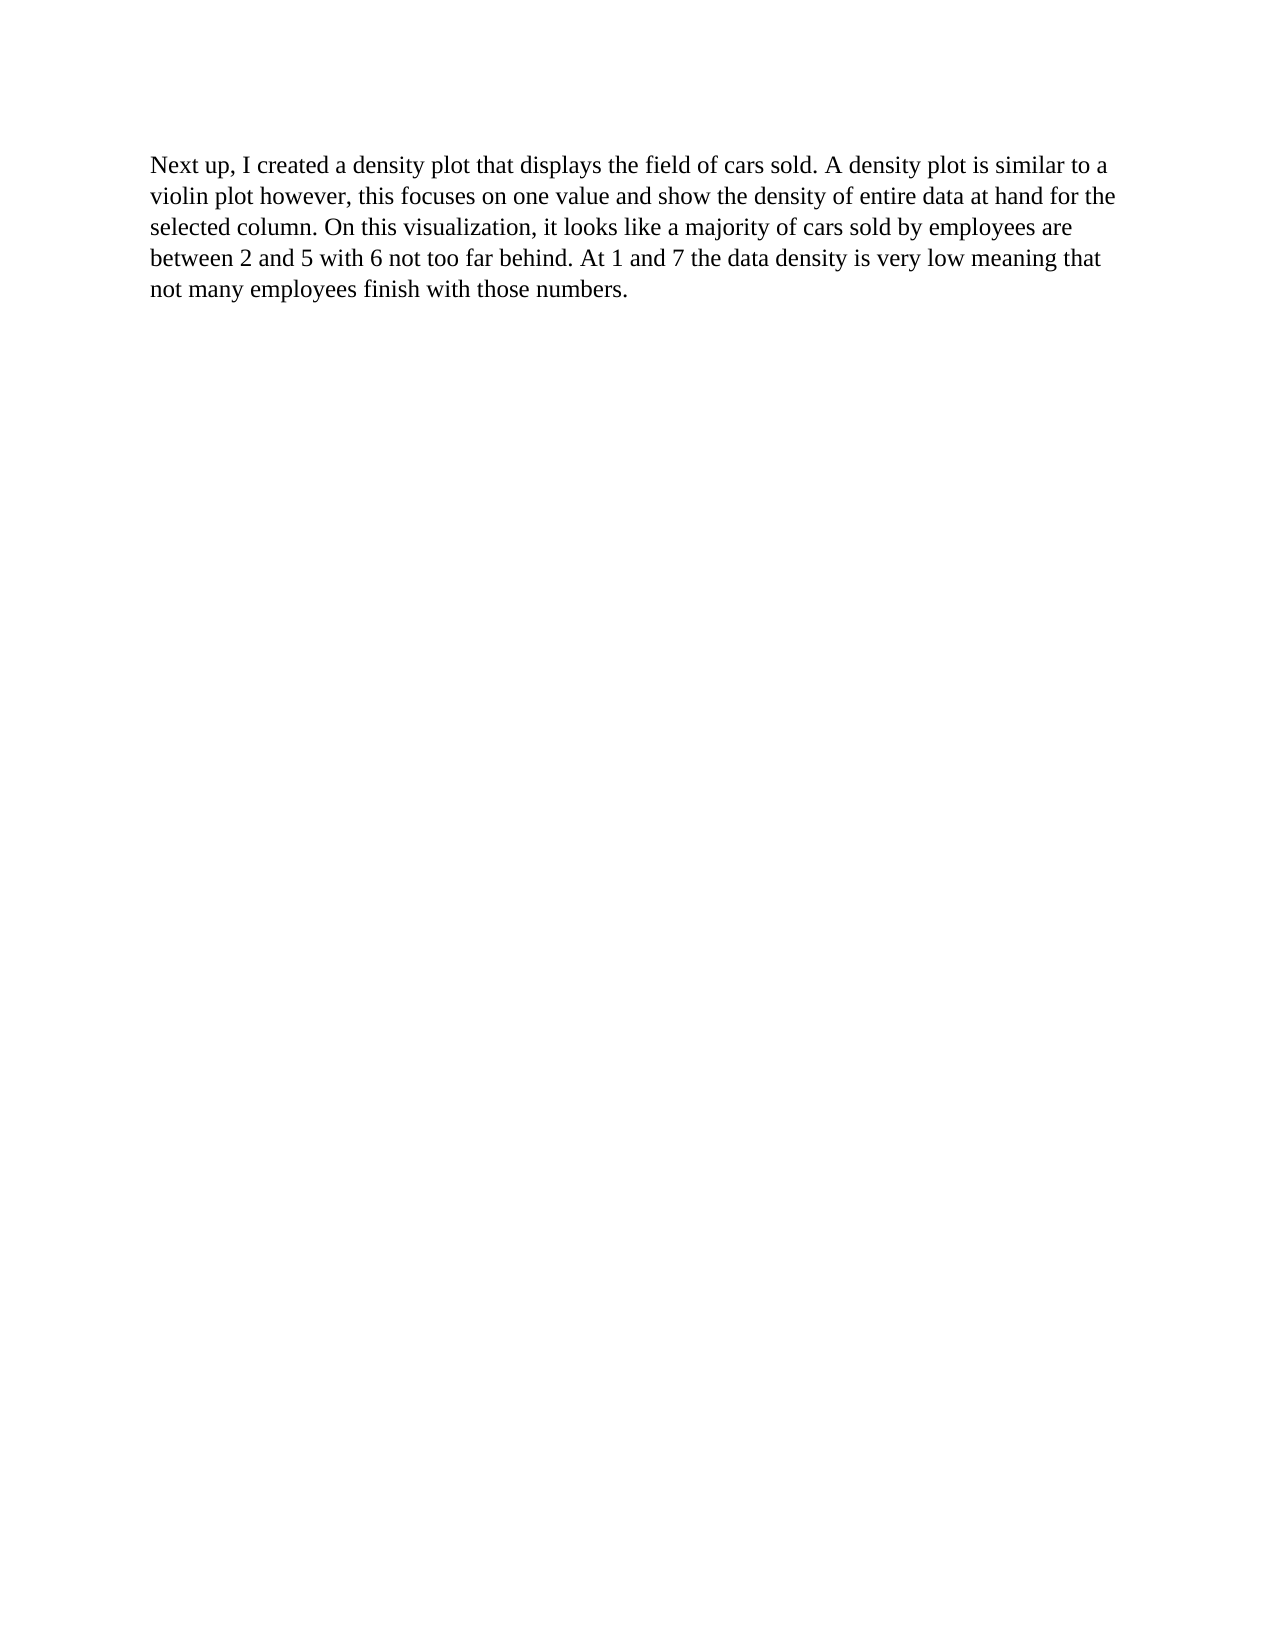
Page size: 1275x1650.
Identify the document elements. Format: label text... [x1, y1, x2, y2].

text Next up, I created a density plot that displays the field of cars sold. A density plot is similar to a violin plot however, this focuses on one value and show the density of entire data at hand for the selected column. On this visualization, it looks like a majority of cars sold by employees are between 2 and 5 with 6 not too far behind. At 1 and 7 the data density is very low meaning that not many employees finish with those numbers. [150, 150, 1125, 303]
